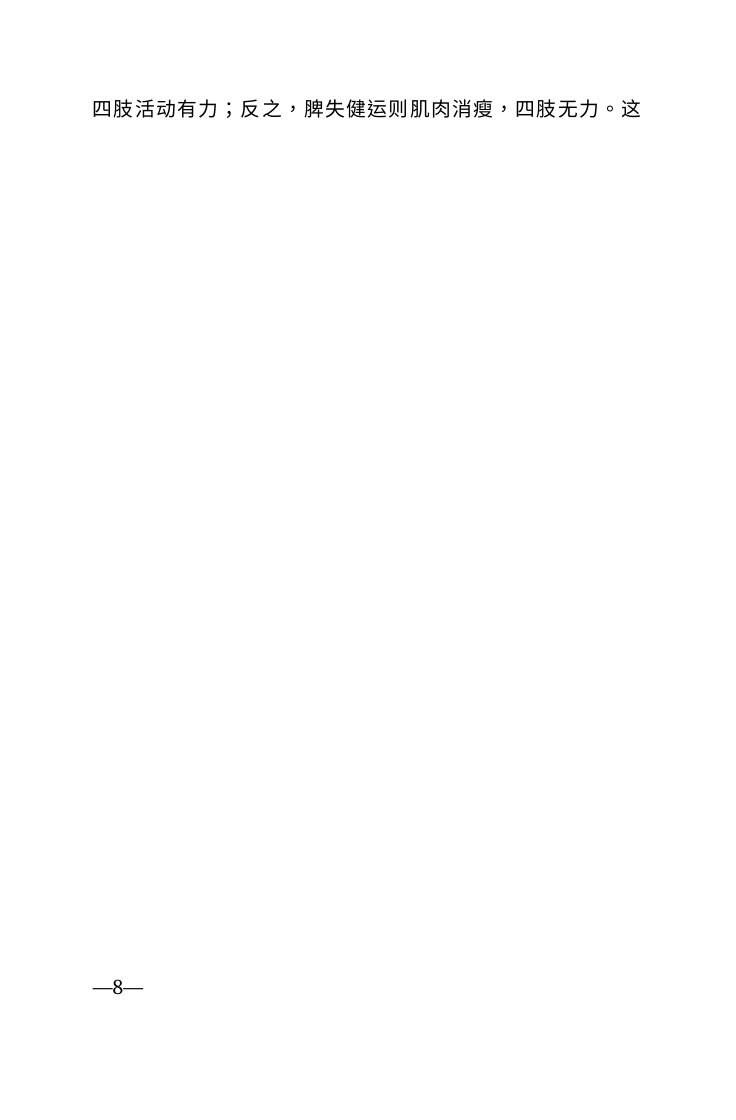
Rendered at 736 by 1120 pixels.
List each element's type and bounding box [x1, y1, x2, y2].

text [93, 95, 647, 122]
